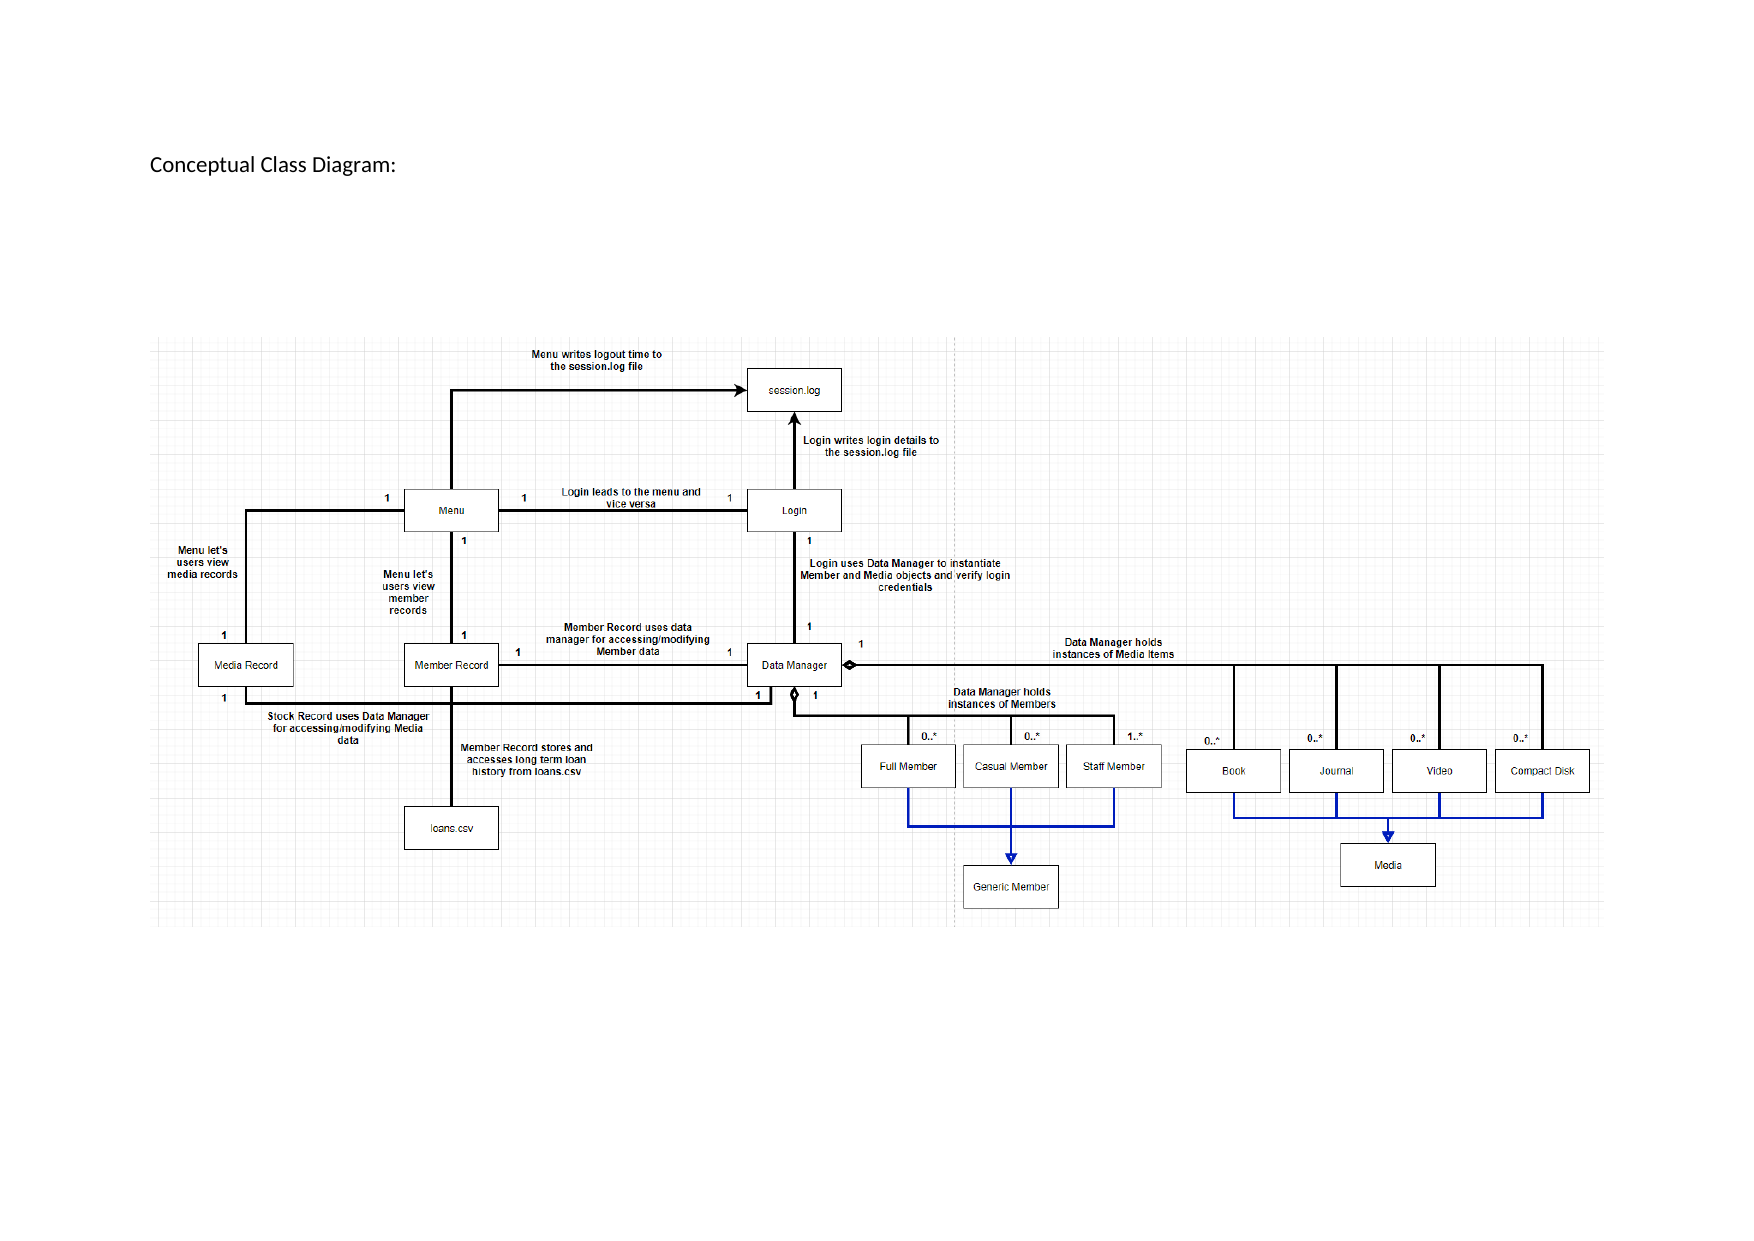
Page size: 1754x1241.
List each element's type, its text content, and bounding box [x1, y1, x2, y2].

picture [150, 337, 1604, 927]
text Conceptual Class Diagram: [150, 150, 1604, 178]
